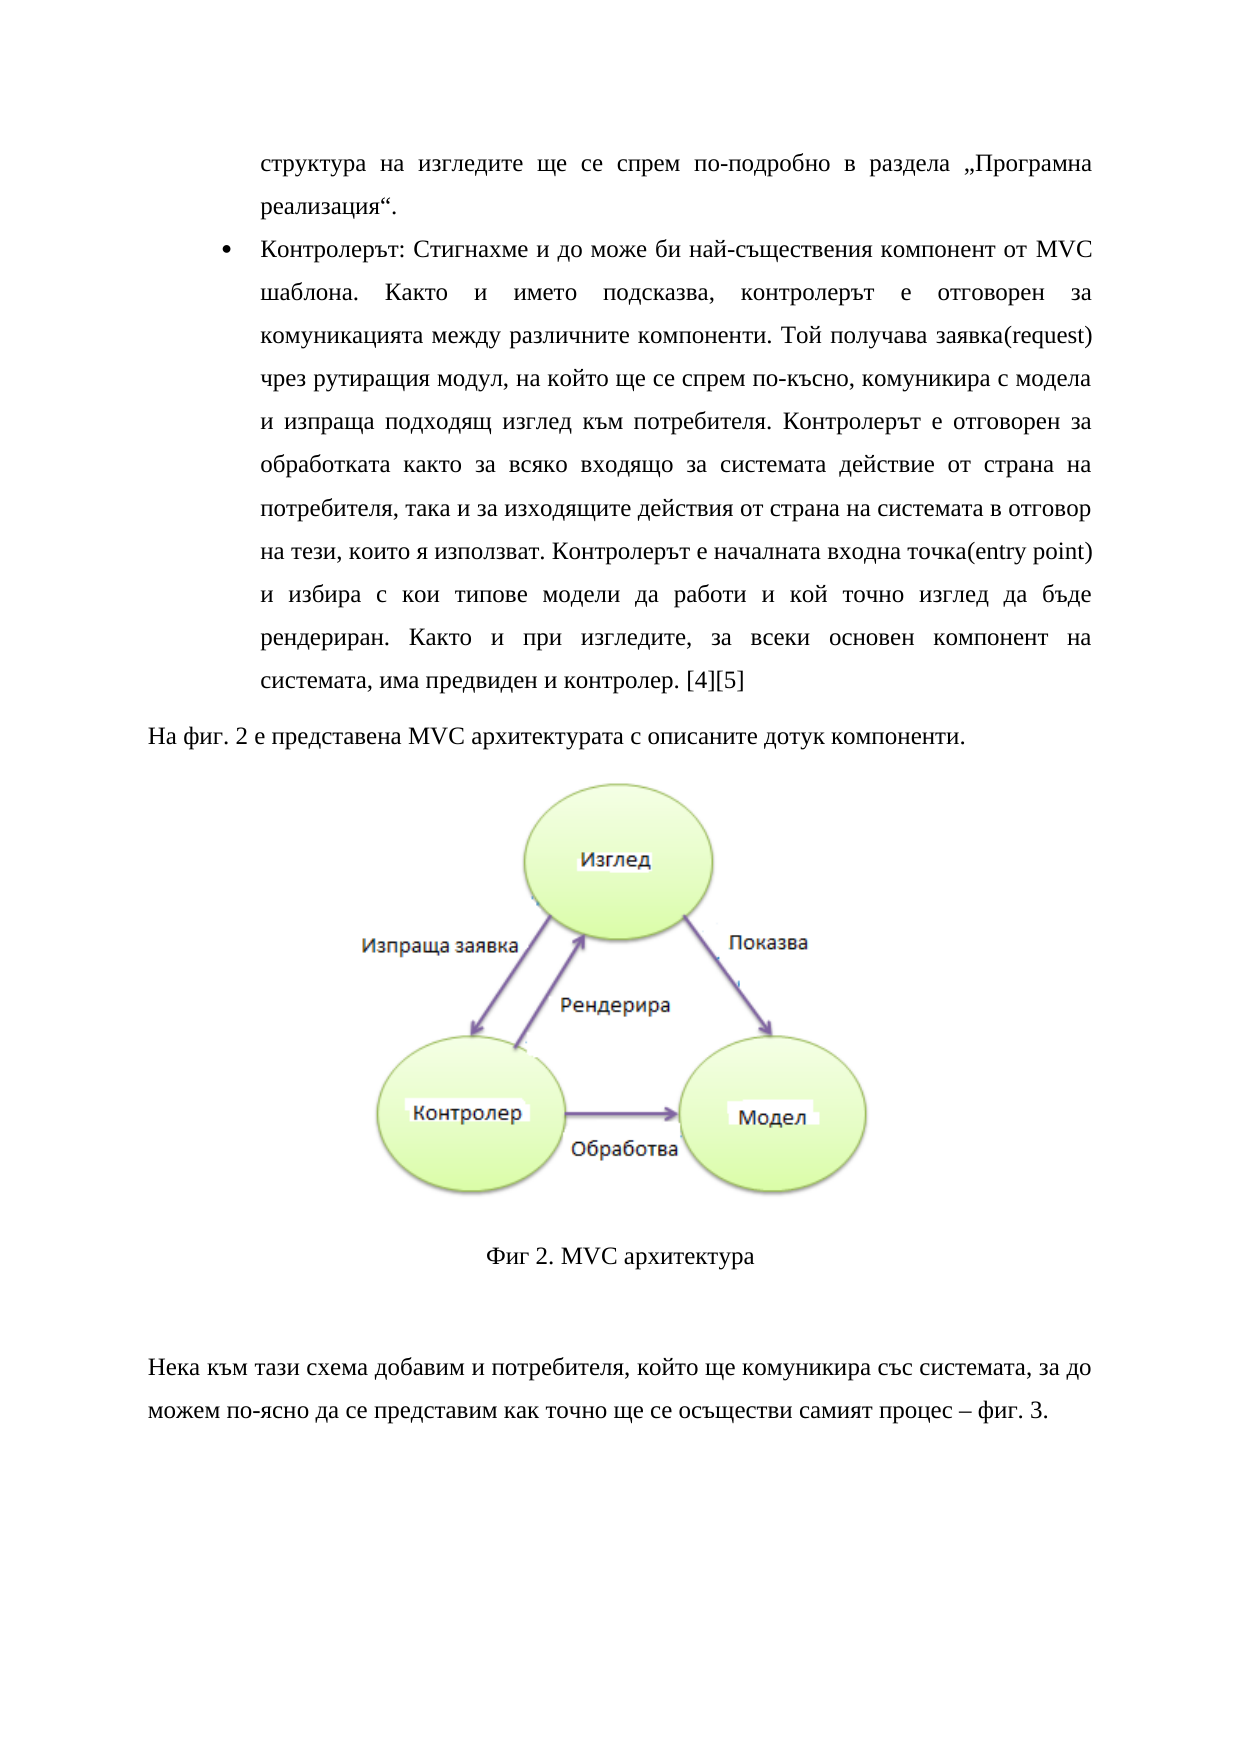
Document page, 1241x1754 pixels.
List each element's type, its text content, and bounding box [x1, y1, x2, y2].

list Контролерът: Стигнахме и до може би най-съществения компонент от MVC шаблона. Както и името подсказва, контролерът е отговорен за комуникацията между различните компоненти. Той получава заявка(request) чрез рутиращия модул, на който ще се спрем по-късно, комуникира с модела и изпраща подходящ изглед към потребителя. Контролерът е отговорен за обработката както за всяко входящо за системата действие от страна на потребителя, така и за изходящите действия от страна на системата в отговор на тези, които я използват. Контролерът е началната входна точка(entry point) и избира с кои типове модели да работи и кой точно изглед да бъде рендериран. Както и при изгледите, за всеки основен компонент на системата, има предвиден и контролер. [4][5] [223, 234, 1093, 694]
text Фиг 2. MVC архитектура [148, 1241, 1093, 1269]
picture [341, 776, 898, 1214]
text На фиг. 2 е представена MVC архитектурата с описаните дотук компоненти. [148, 721, 1093, 749]
text Нека към тази схема добавим и потребителя, който ще комуникира със системата, за до можем по-ясно да се представим как точно ще се осъществи самият процес – фиг. 3. [148, 1352, 1093, 1424]
